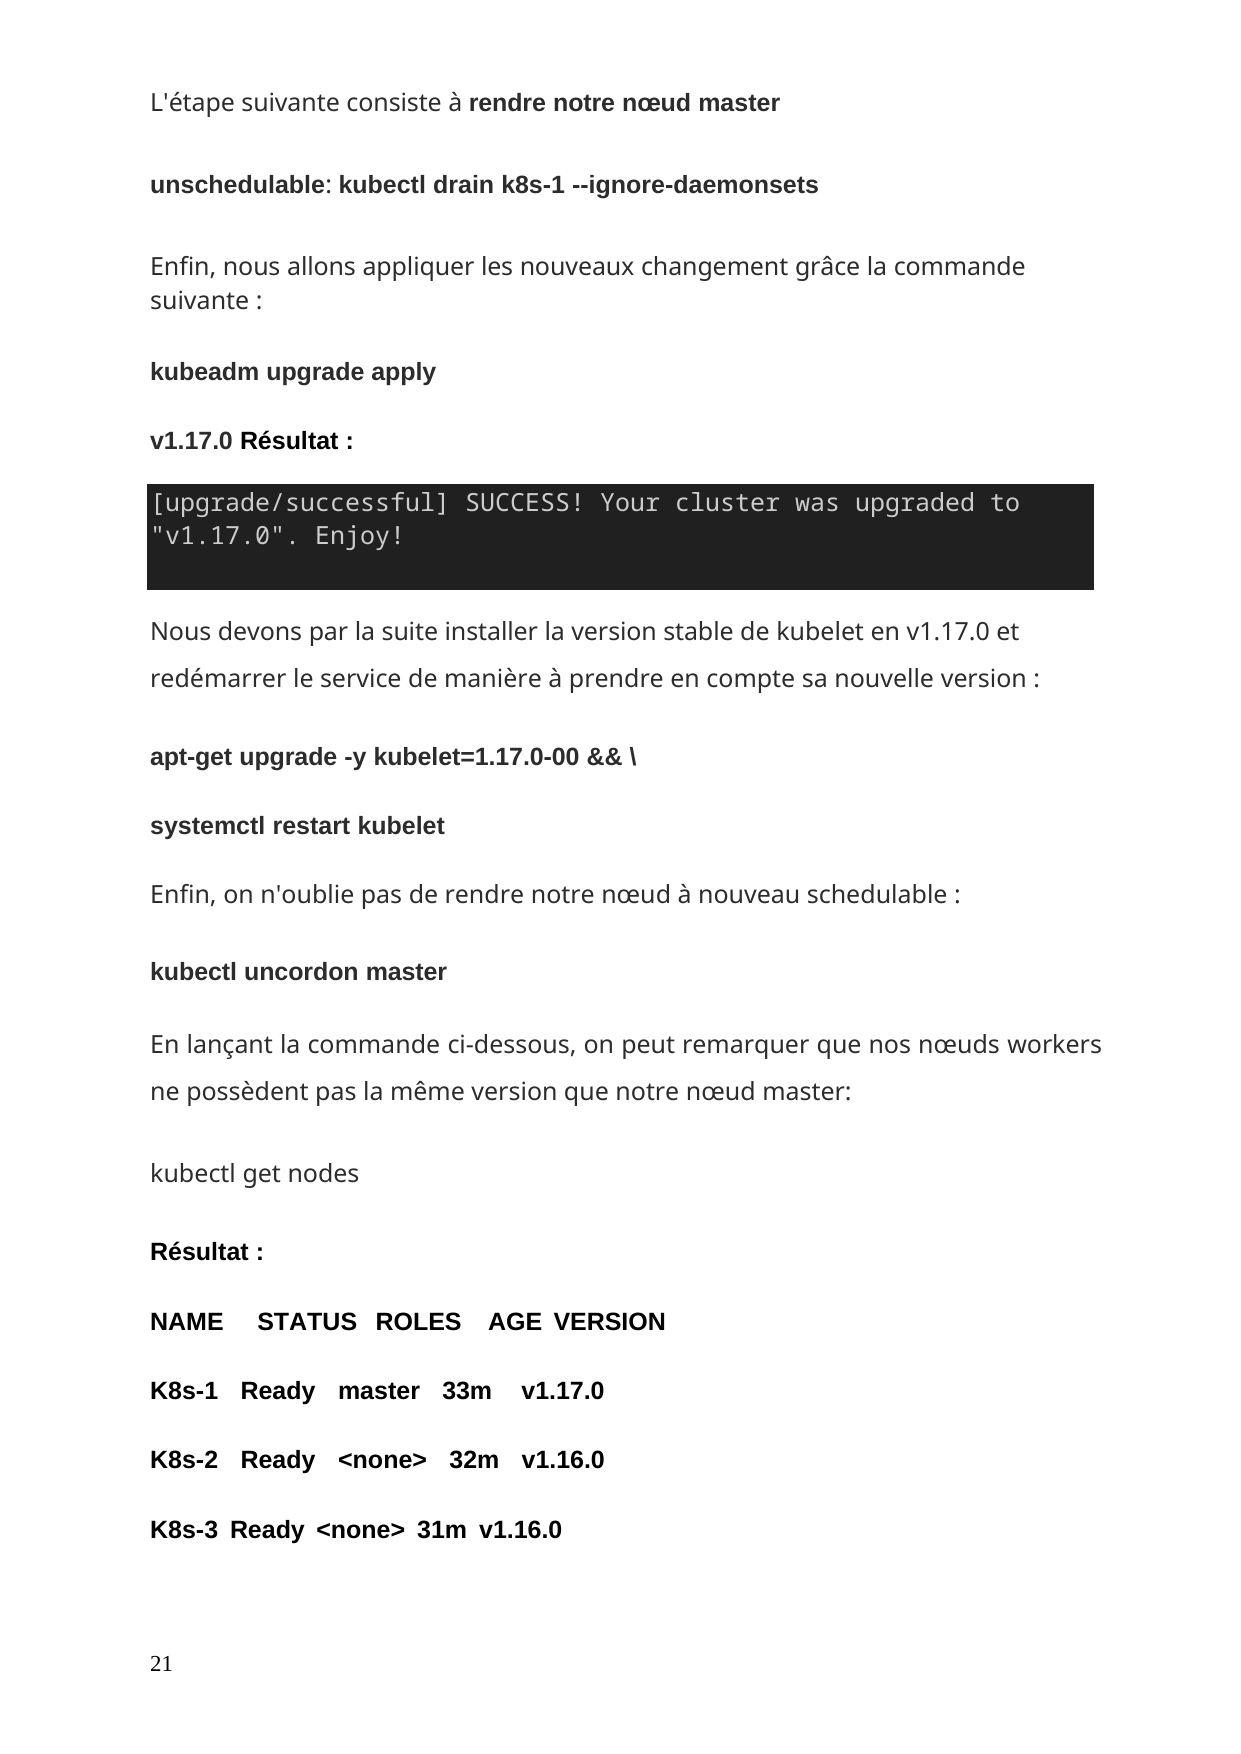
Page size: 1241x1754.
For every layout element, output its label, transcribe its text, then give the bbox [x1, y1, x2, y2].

text Enfin, on n'oublie pas de rendre notre nœud à nouveau schedulable : [150, 881, 1105, 909]
text En lançant la commande ci-dessous, on peut remarquer que nos nœuds workers ne possèdent pas la même version que notre nœud master: [150, 1026, 1105, 1108]
text Nous devons par la suite installer la version stable de kubelet en v1.17.0 et redémarrer le service de manière à prendre en compte sa nouvelle version : [150, 492, 1105, 695]
text NAME STATUS ROLES AGE VERSION [150, 1307, 1105, 1335]
text K8s-1 Ready master 33m v1.17.0 K8s-2 Ready <none> 32m v1.16.0 K8s-3 Ready <none> 31m v1.16.0 [150, 1376, 605, 1543]
text apt-get upgrade -y kubelet=1.17.0-00 && \ systemctl restart kubelet [150, 742, 696, 840]
text Enfin, nous allons appliquer les nouveaux changement grâce la commande suivante : [150, 249, 1105, 317]
text Résultat : [150, 1237, 1105, 1266]
text kubectl get nodes [150, 1156, 1105, 1190]
text kubeadm upgrade apply v1.17.0 Résultat : [150, 324, 523, 463]
text L'étape suivante consiste à rendre notre nœud master unschedulable: kubectl drain k8s-1 --ignore-daemonsets [150, 84, 966, 200]
text kubectl uncordon master [150, 957, 1105, 986]
